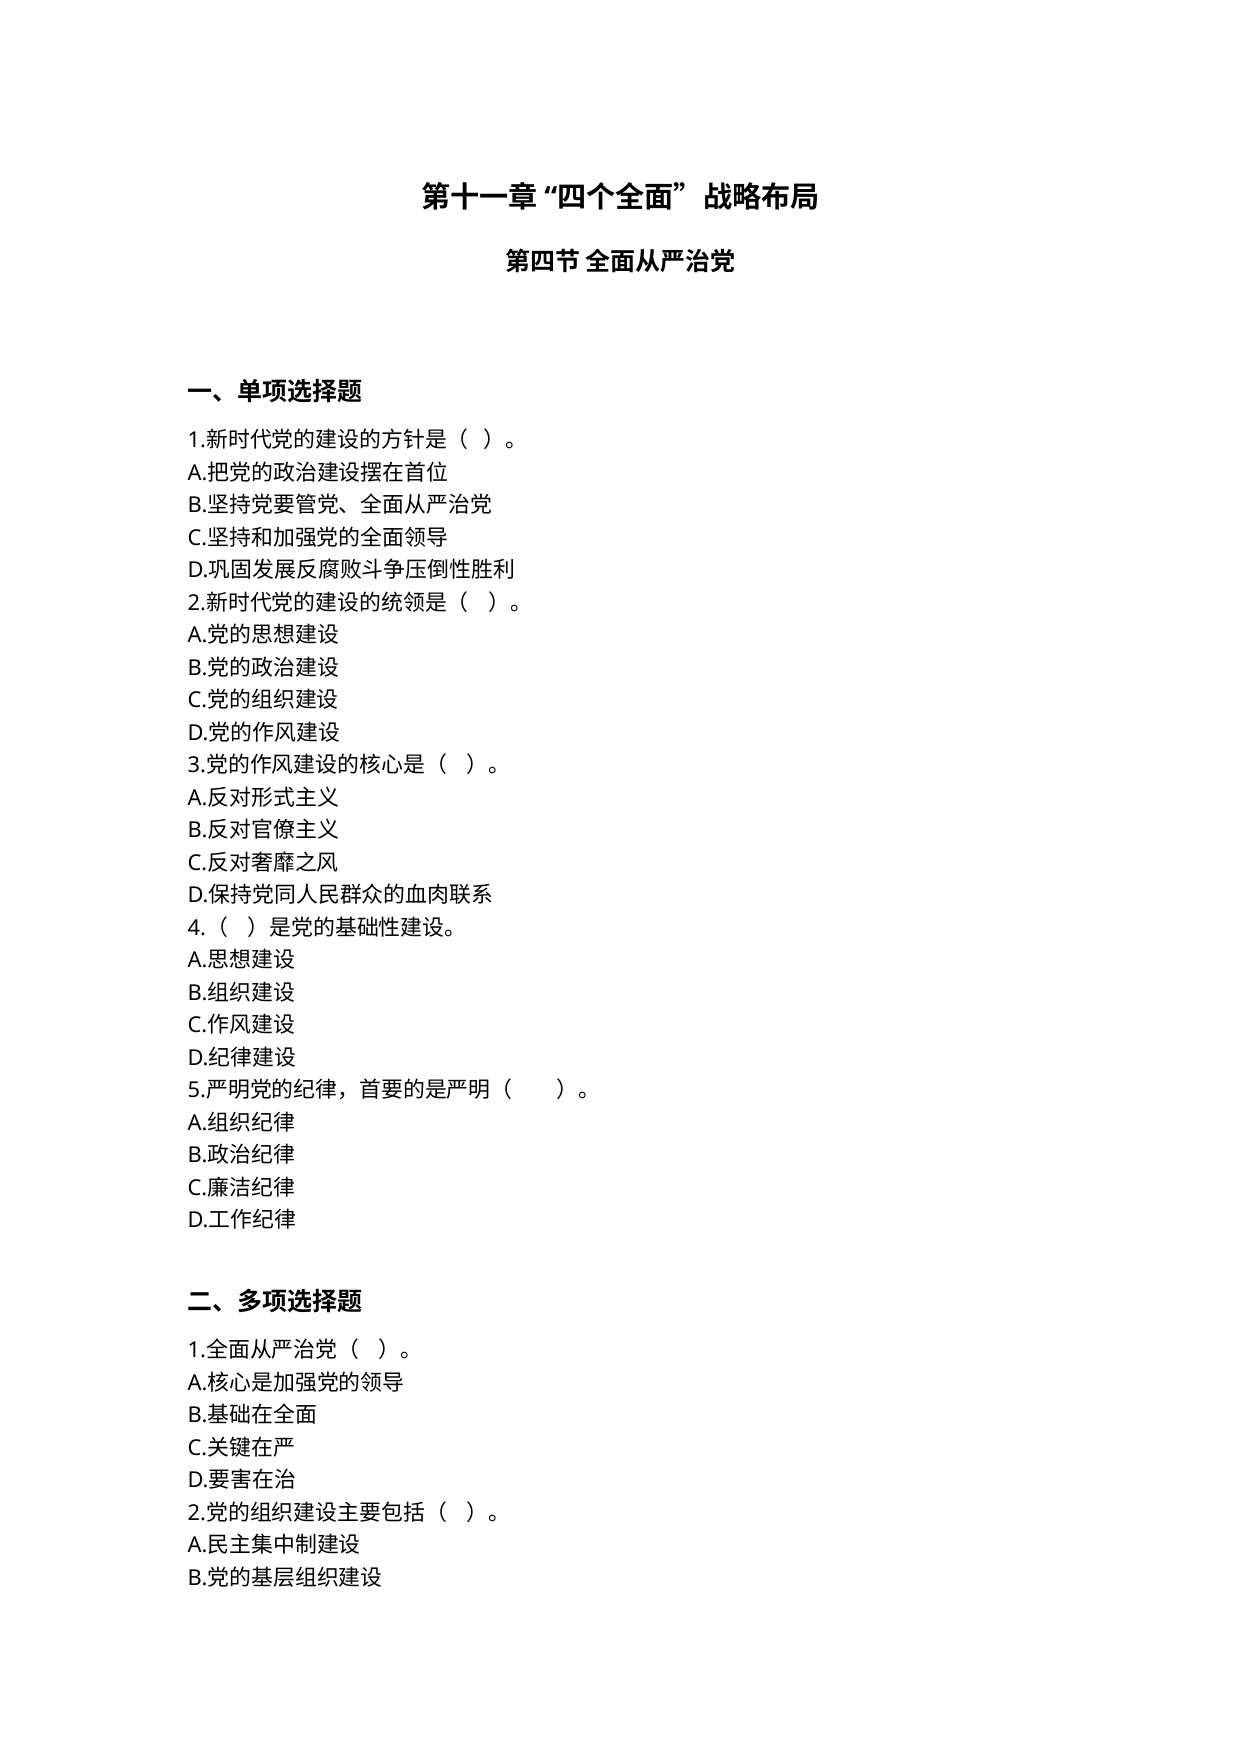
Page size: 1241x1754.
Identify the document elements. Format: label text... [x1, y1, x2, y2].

text C.廉洁纪律 [187, 1169, 1053, 1202]
text B.党的政治建设 [187, 649, 1053, 682]
text C.作风建设 [187, 1007, 1053, 1039]
text 5.严明党的纪律，首要的是严明（ ）。 [187, 1072, 1053, 1104]
text 2.新时代党的建设的统领是（ ）。 [187, 584, 1053, 617]
text B.坚持党要管党、全面从严治党 [187, 487, 1053, 519]
text A.反对形式主义 [187, 779, 1053, 812]
text A.党的思想建设 [187, 617, 1053, 649]
text B.基础在全面 [187, 1397, 1053, 1429]
text 2.党的组织建设主要包括（ ）。 [187, 1494, 1053, 1527]
text D.保持党同人民群众的血肉联系 [187, 877, 1053, 909]
text C.反对奢靡之风 [187, 844, 1053, 877]
text A.思想建设 [187, 942, 1053, 974]
text B.党的基层组织建设 [187, 1559, 1053, 1592]
text D.巩固发展反腐败斗争压倒性胜利 [187, 552, 1053, 584]
text D.纪律建设 [187, 1039, 1053, 1072]
text A.民主集中制建设 [187, 1527, 1053, 1559]
text C.关键在严 [187, 1429, 1053, 1462]
text 4.（ ）是党的基础性建设。 [187, 909, 1053, 942]
text A.核心是加强党的领导 [187, 1364, 1053, 1397]
text C.坚持和加强党的全面领导 [187, 519, 1053, 552]
text B.反对官僚主义 [187, 812, 1053, 844]
list “四个全面”战略布局 [187, 162, 1053, 227]
text 一、单项选择题 [187, 357, 1053, 422]
text A.把党的政治建设摆在首位 [187, 454, 1053, 487]
text 1.全面从严治党（ ）。 [187, 1332, 1053, 1364]
text D.党的作风建设 [187, 714, 1053, 747]
text 3.党的作风建设的核心是（ ）。 [187, 747, 1053, 779]
text D.要害在治 [187, 1462, 1053, 1494]
text A.组织纪律 [187, 1104, 1053, 1137]
text C.党的组织建设 [187, 682, 1053, 714]
list 全面从严治党 [187, 227, 1053, 292]
text D.工作纪律 [187, 1202, 1053, 1234]
text B.组织建设 [187, 974, 1053, 1007]
text 1.新时代党的建设的方针是（ ）。 [187, 422, 1053, 454]
text 二、多项选择题 [187, 1267, 1053, 1332]
text B.政治纪律 [187, 1137, 1053, 1169]
